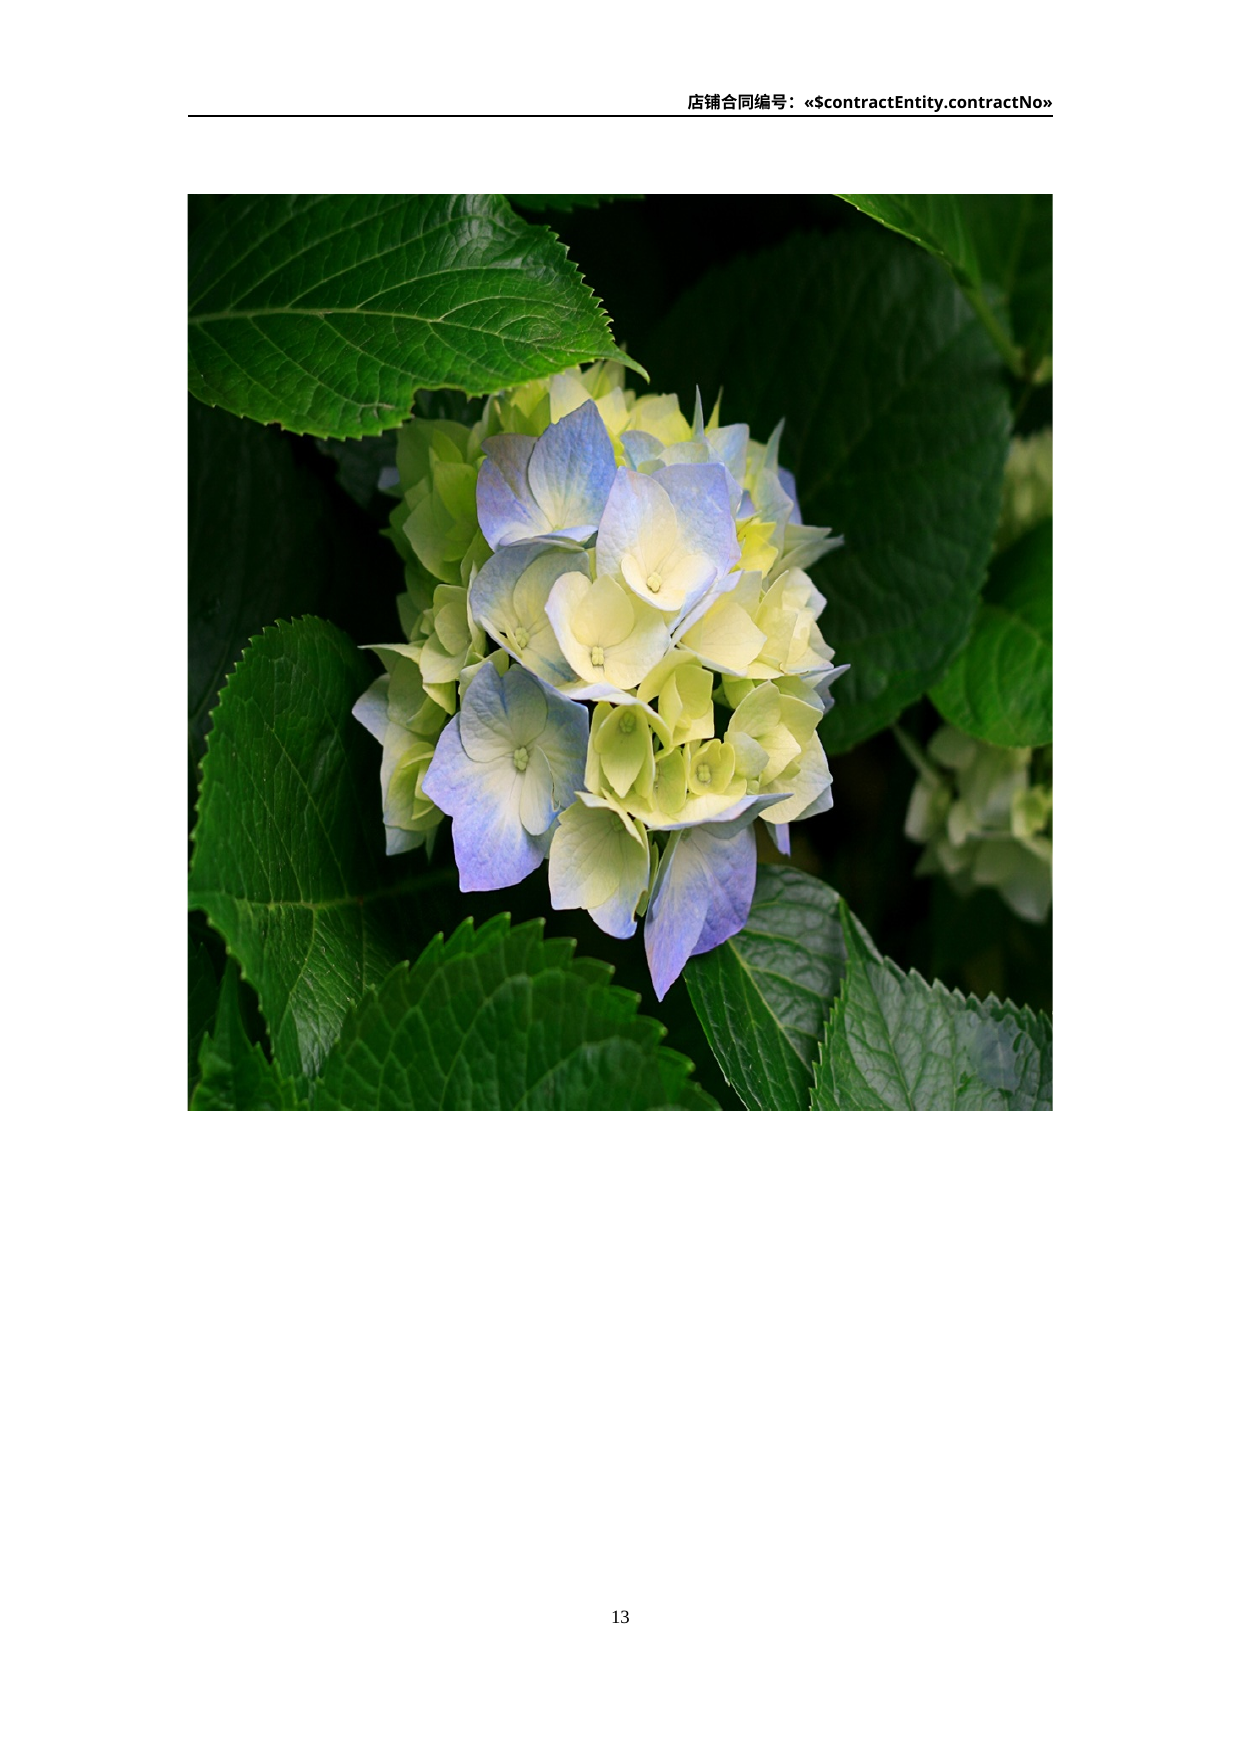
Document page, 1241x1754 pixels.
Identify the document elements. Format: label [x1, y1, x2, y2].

picture [187, 194, 1053, 1111]
